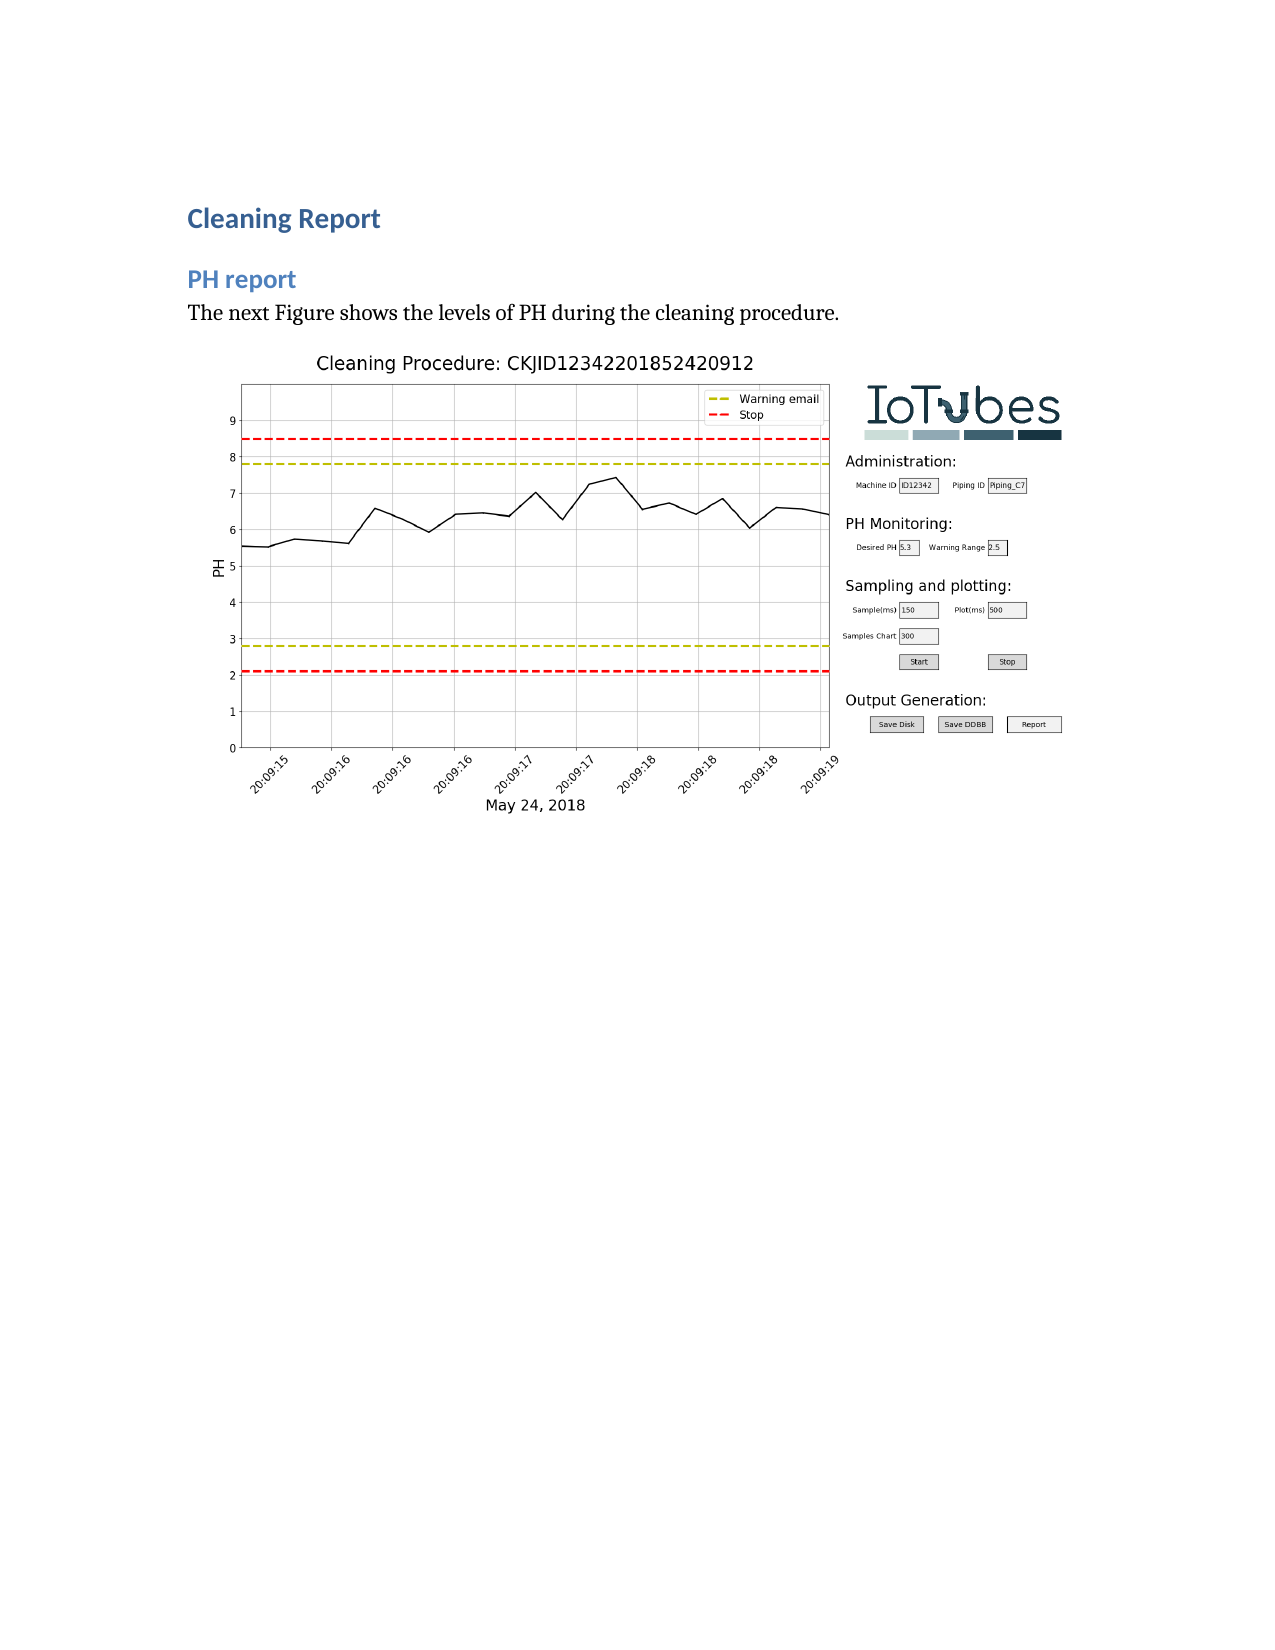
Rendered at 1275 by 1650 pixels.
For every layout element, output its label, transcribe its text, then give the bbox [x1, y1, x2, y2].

text The next Figure shows the levels of PH during the cleaning procedure. [187, 300, 1087, 326]
subtitle Cleaning Report [187, 200, 1087, 236]
picture [206, 350, 1068, 818]
subtitle PH report [187, 262, 1087, 295]
